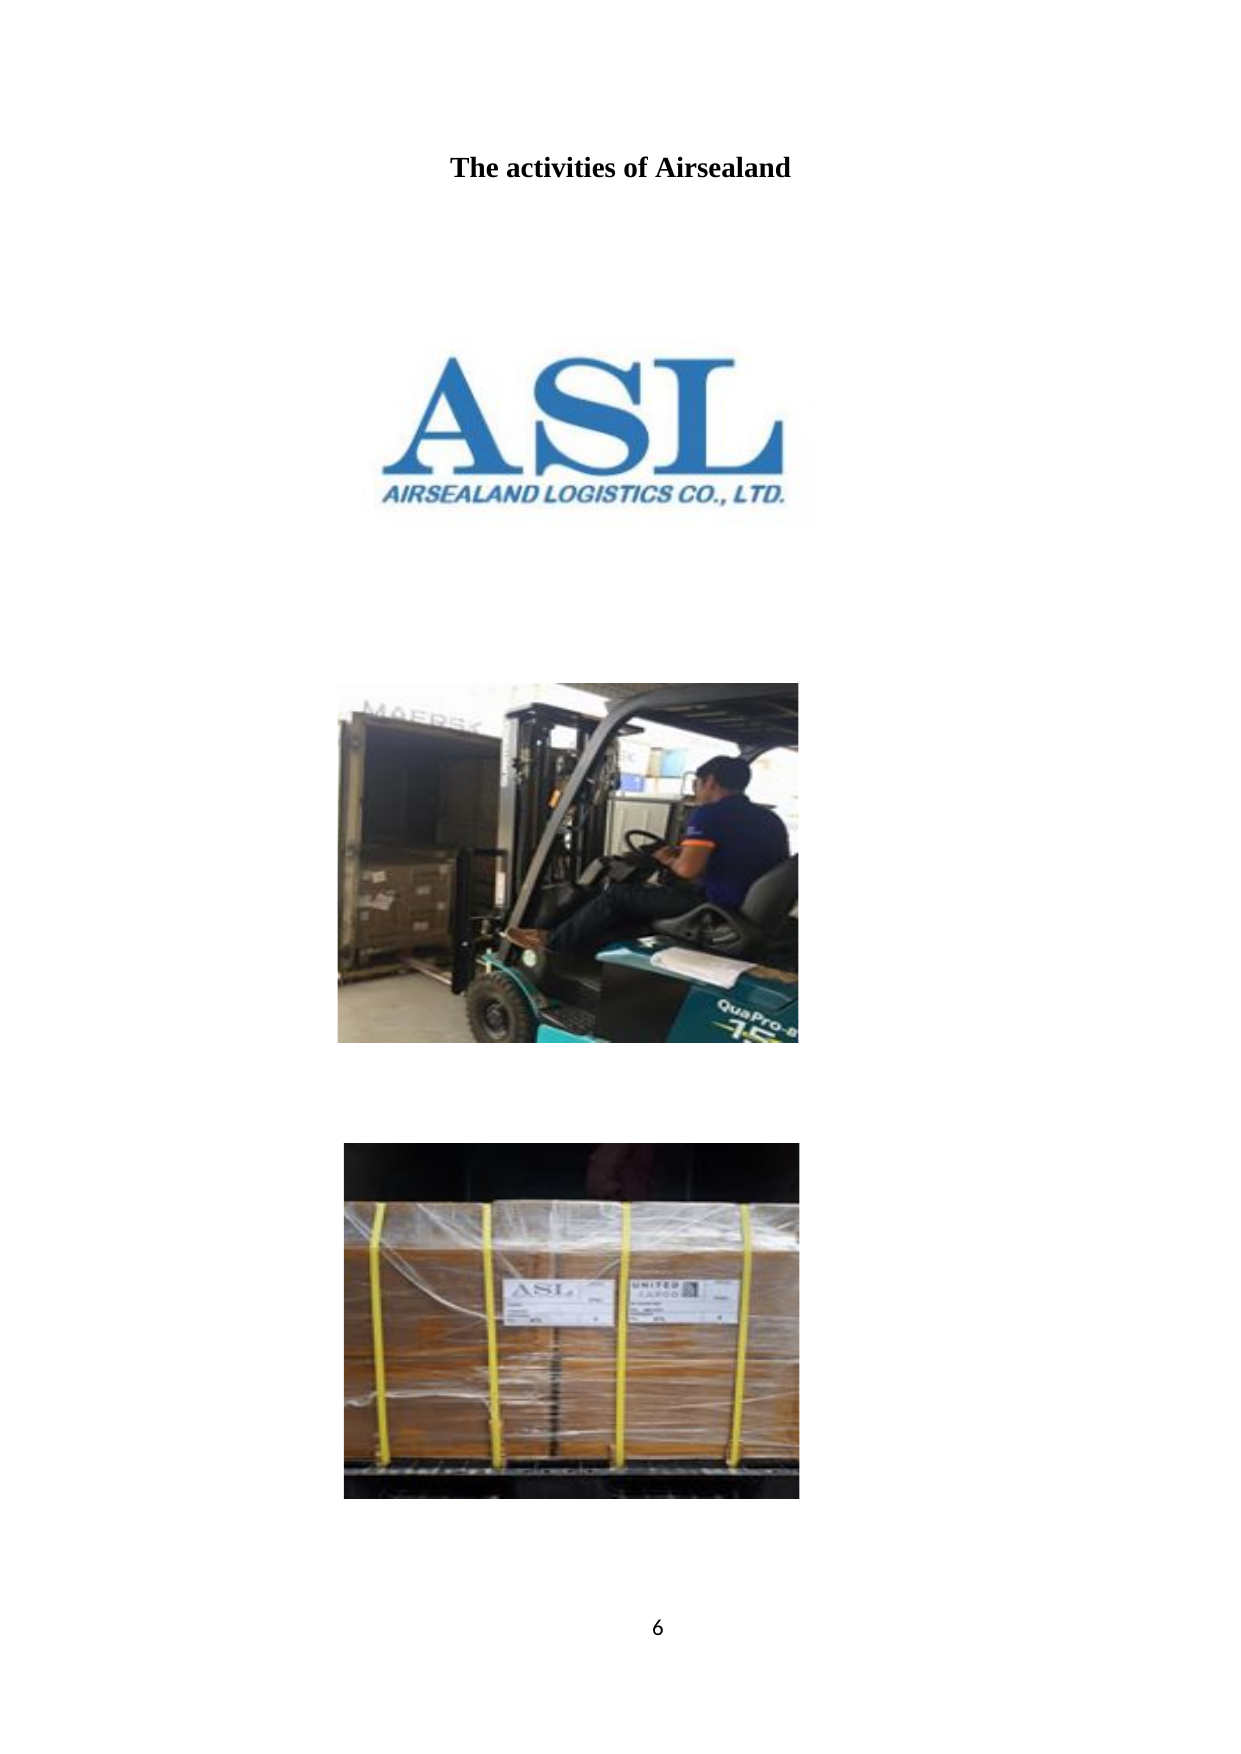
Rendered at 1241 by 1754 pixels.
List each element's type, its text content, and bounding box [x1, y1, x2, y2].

picture [337, 683, 799, 1043]
picture [350, 200, 819, 669]
picture [343, 1143, 800, 1499]
text The activities of Airsealand [375, 150, 1090, 183]
